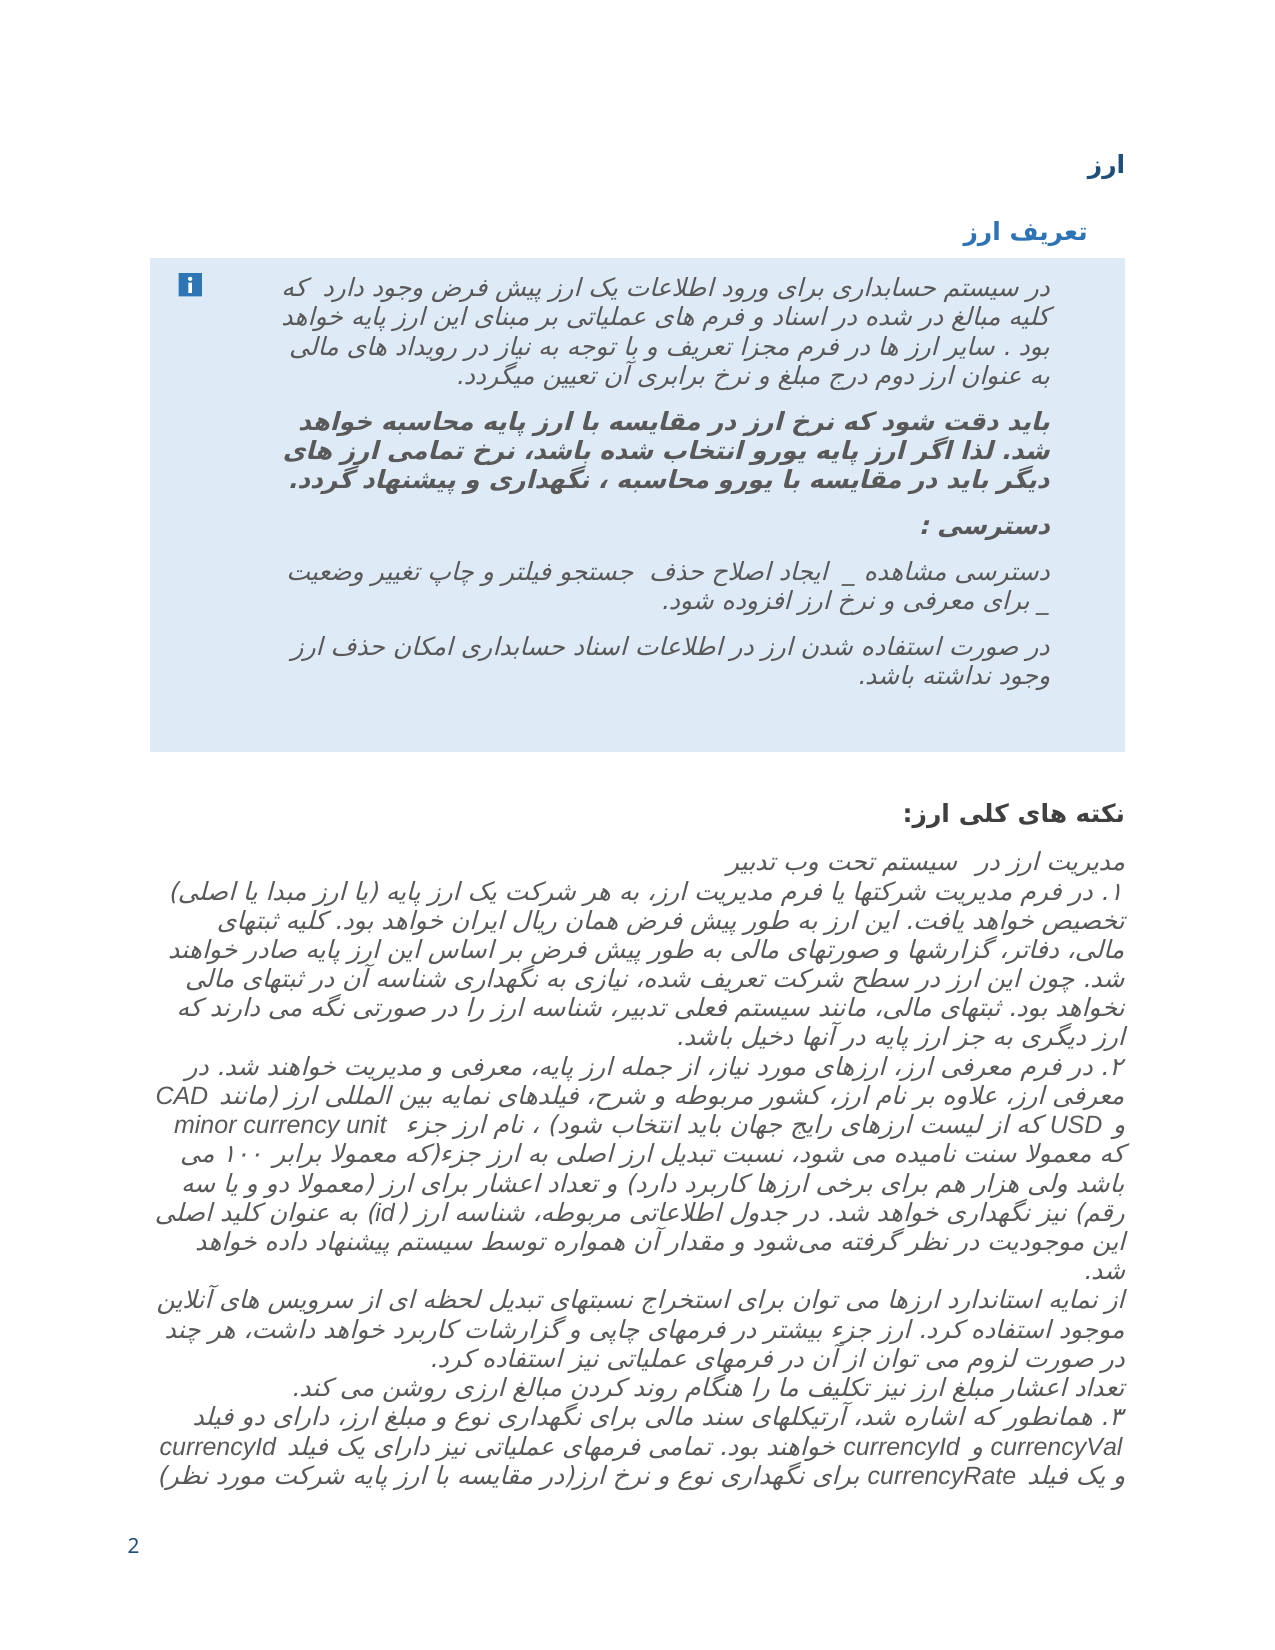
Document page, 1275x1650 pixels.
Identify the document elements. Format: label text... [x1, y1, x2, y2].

subtitle تعریف ارز [150, 217, 1087, 246]
text تعداد اعشار مبلغ ارز نیز تکلیف ما را هنگام روند کردن مبالغ ارزی روشن می کند. [150, 1373, 1125, 1402]
text ۲. در فرم معرفی ارز، ارزهای مورد نیاز، از جمله ارز پایه، معرفی و مدیریت خواهند شد. در معرفی ارز، علاوه بر نام ارز، کشور مربوطه و شرح، فیلدهای نمایه بین المللی ارز (مانند CAD و USD که از لیست ارزهای رایج جهان باید انتخاب شود) ، نام ارز جزء minor currency unit که معمولا سنت نامیده می شود، نسبت تبدیل ارز اصلی به ارز جزء(که معمولا برابر ۱۰۰ می باشد ولی هزار هم برای برخی ارزها کاربرد دارد) و تعداد اعشار برای ارز (معمولا دو و یا سه رقم) نیز نگهداری خواهد شد. در جدول اطلاعاتی مربوطه، شناسه ارز (id) به عنوان کلید اصلی این موجودیت در نظر گرفته می‌شود و مقدار آن همواره توسط سیستم پیشنهاد داده خواهد شد. [150, 1052, 1125, 1286]
text مدیریت ارز در سیستم تحت وب تدبیر [150, 847, 1125, 877]
table_header در سیستم حسابداری برای ورود اطلاعات یک ارز پیش فرض وجود دارد که کلیه مبالغ در شده در اسناد و فرم های عملیاتی بر مبنای این ارز پایه خواهد بود . سایر ارز ها در فرم مجزا تعریف و با توجه به نیاز در رویداد های مالی به عنوان ارز دوم درج مبلغ و نرخ برابری آن تعیین میگردد. باید دقت شود که نرخ ارز در مقایسه با ارز پایه محاسبه خواهد شد. لذا اگر ارز پایه یورو انتخاب شده باشد، نرخ تمامی ارز های دیگر باید در مقایسه با یورو محاسبه ، نگهداری و پیشنهاد گردد. دسترسی : دسترسی مشاهده _ ایجاد اصلاح حذف جستجو فیلتر و چاپ تغییر وضعیت _ برای معرفی و نرخ ارز افزوده شود. در صورت استفاده شدن ارز در اطلاعات اسناد حسابداری امکان حذف ارز وجود نداشته باشد. [210, 258, 1125, 752]
table_header [150, 258, 210, 752]
text ۱. در فرم مدیریت شرکتها یا فرم مدیریت ارز، به هر شرکت یک ارز پایه (یا ارز مبدا یا اصلی) تخصیص خواهد یافت. این ارز به طور پیش فرض همان ریال ایران خواهد بود. کلیه ثبتهای مالی، دفاتر، گزارشها و صورتهای مالی به طور پیش فرض بر اساس این ارز پایه صادر خواهند شد. چون این ارز در سطح شرکت تعریف شده، نیازی به نگهداری شناسه آن در ثبتهای مالی نخواهد بود. ثبتهای مالی، مانند سیستم فعلی تدبیر، شناسه ارز را در صورتی نگه می دارند که ارز دیگری به جز ارز پایه در آنها دخیل باشد. [150, 877, 1125, 1052]
text از نمایه استاندارد ارزها می توان برای استخراج نسبتهای تبدیل لحظه ای از سرویس های آنلاین موجود استفاده کرد. ارز جزء بیشتر در فرمهای چاپی و گزارشات کاربرد خواهد داشت، هر چند در صورت لزوم می توان از آن در فرمهای عملیاتی نیز استفاده کرد. [150, 1286, 1125, 1373]
subtitle ارز [150, 150, 1125, 179]
text نکته های کلی ارز: [150, 799, 1125, 829]
